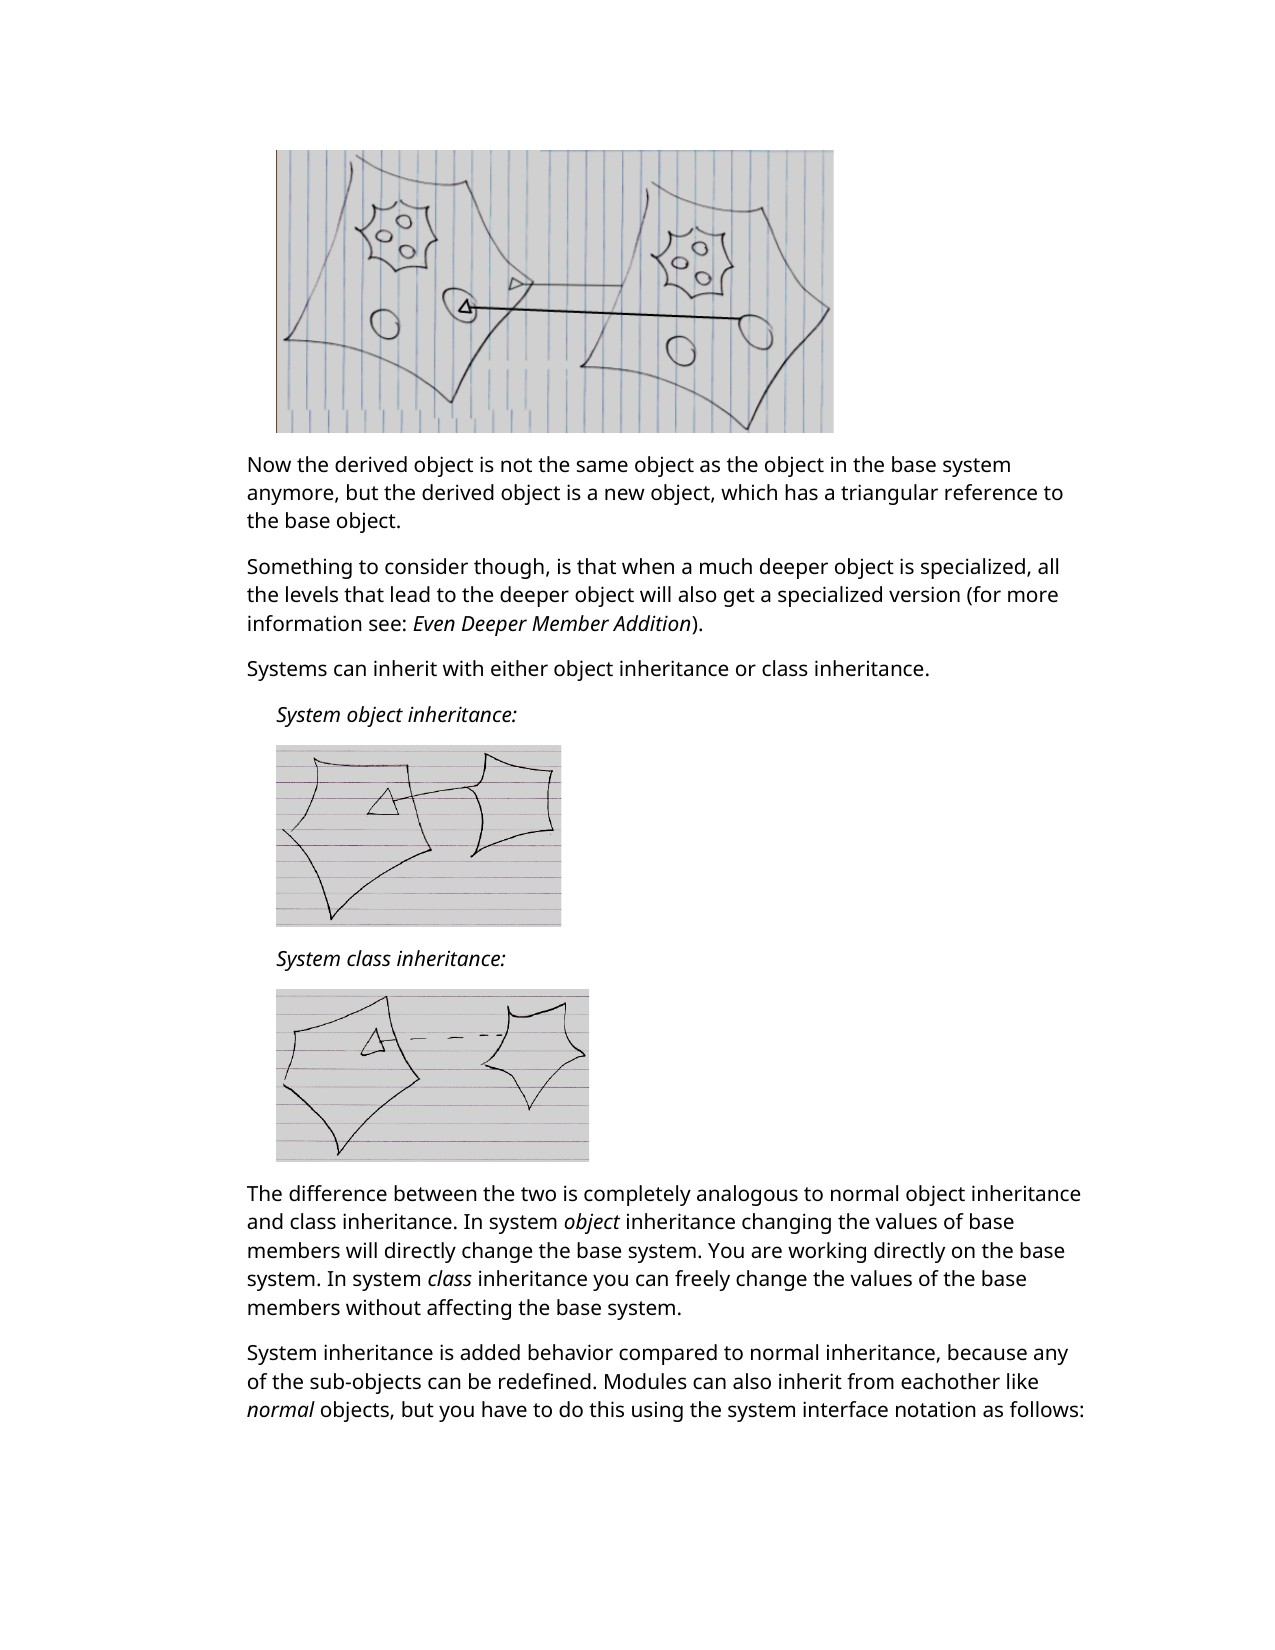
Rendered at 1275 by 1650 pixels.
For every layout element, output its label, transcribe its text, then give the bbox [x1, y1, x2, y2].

text System inheritance is added behavior compared to normal inheritance, because any of the sub-objects can be redefined. Modules can also inherit from eachother like normal objects, but you have to do this using the system interface notation as follows: [247, 1338, 1087, 1424]
text Now the derived object is not the same object as the object in the base system anymore, but the derived object is a new object, which has a triangular reference to the base object. [247, 450, 1087, 535]
picture [276, 150, 834, 433]
picture [276, 989, 590, 1162]
picture [276, 745, 562, 927]
text Something to consider though, is that when a much deeper object is specialized, all the levels that lead to the deeper object will also get a specialized version (for more information see: Even Deeper Member Addition). [247, 552, 1087, 637]
text Systems can inherit with either object inheritance or class inheritance. [247, 654, 1087, 683]
text System object inheritance: [276, 700, 1087, 728]
text The difference between the two is completely analogous to normal object inheritance and class inheritance. In system object inheritance changing the values of base members will directly change the base system. You are working directly on the base system. In system class inheritance you can freely change the values of the base members without affecting the base system. [247, 1179, 1087, 1321]
text System class inheritance: [276, 944, 1087, 972]
